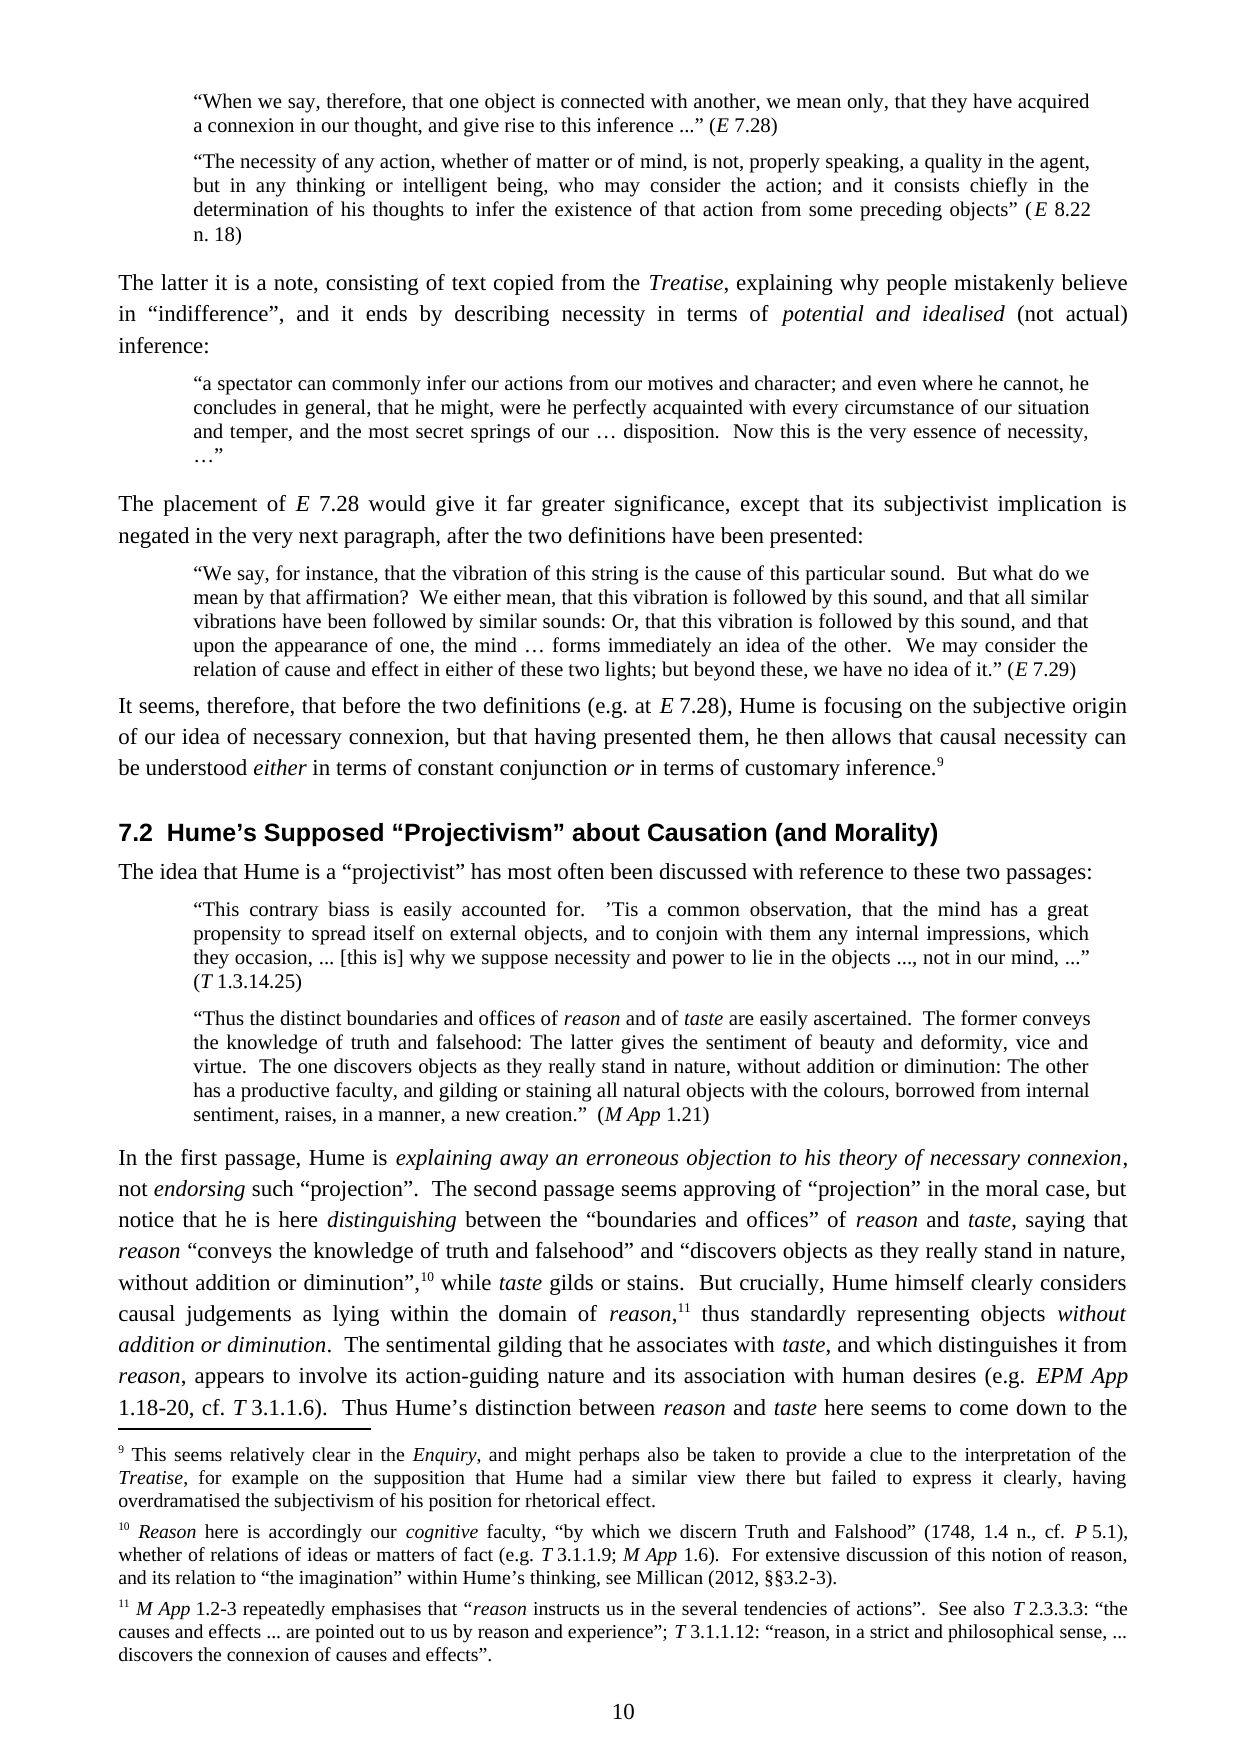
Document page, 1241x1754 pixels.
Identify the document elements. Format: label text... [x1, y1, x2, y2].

text The latter it is a note, consisting of text copied from the Treatise, explaining why people mistakenly believe in “indifference”, and it ends by describing necessity in terms of potential and idealised (not actual) inference: [118, 264, 1128, 358]
text “Thus the distinct boundaries and offices of reason and of taste are easily ascertained. The former conveys the knowledge of truth and falsehood: The latter gives the sentiment of beauty and deformity, vice and virtue. The one discovers objects as they really stand in nature, without addition or diminution: The other has a productive faculty, and gilding or staining all natural objects with the colours, borrowed from internal sentiment, raises, in a manner, a new creation.” (M App 1.21) [193, 1006, 1091, 1126]
text “This contrary biass is easily accounted for. ’Tis a common observation, that the mind has a great propensity to spread itself on external objects, and to conjoin with them any internal impressions, which they occasion, ... [this is] why we suppose necessity and power to lie in the objects ..., not in our mind, ...” (T 1.3.14.25) [193, 897, 1091, 993]
text It seems, therefore, that before the two definitions (e.g. at E 7.28), Hume is focusing on the subjective origin of our idea of necessary connexion, but that having presented them, he then allows that causal necessity can be understood either in terms of constant conjunction or in terms of customary inference. [118, 687, 1128, 781]
text The placement of E 7.28 would give it far greater significance, except that its subjectivist implication is negated in the very next paragraph, after the two definitions have been presented: [118, 486, 1128, 548]
text The idea that Hume is a “projectivist” has most often been discussed with reference to these two passages: [118, 853, 1128, 884]
text “When we say, therefore, that one object is connected with another, we mean only, that they have acquired a connexion in our thought, and give rise to this inference ...” (E 7.28) [193, 89, 1091, 137]
text “The necessity of any action, whether of matter or of mind, is not, properly speaking, a quality in the agent, but in any thinking or intelligent being, who may consider the action; and it consists chiefly in the determination of his thoughts to infer the existence of that action from some preceding objects” (E 8.22 n. 18) [193, 149, 1091, 246]
text “a spectator can commonly infer our actions from our motives and character; and even where he cannot, he concludes in general, that he might, were he perfectly acquainted with every circumstance of our situation and temper, and the most secret springs of our … disposition. Now this is the very essence of necessity, …” [193, 371, 1091, 467]
subtitle 7.2 Hume’s Supposed “Projectivism” about Causation (and Morality) [118, 818, 1128, 847]
text “We say, for instance, that the vibration of this string is the cause of this particular sound. But what do we mean by that affirmation? We either mean, that this vibration is followed by this sound, and that all similar vibrations have been followed by similar sounds: Or, that this vibration is followed by this sound, and that upon the appearance of one, the mind … forms immediately an idea of the other. We may consider the relation of cause and effect in either of these two lights; but beyond these, we have no idea of it.” (E 7.29) [193, 561, 1091, 681]
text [118, 1139, 1128, 1420]
